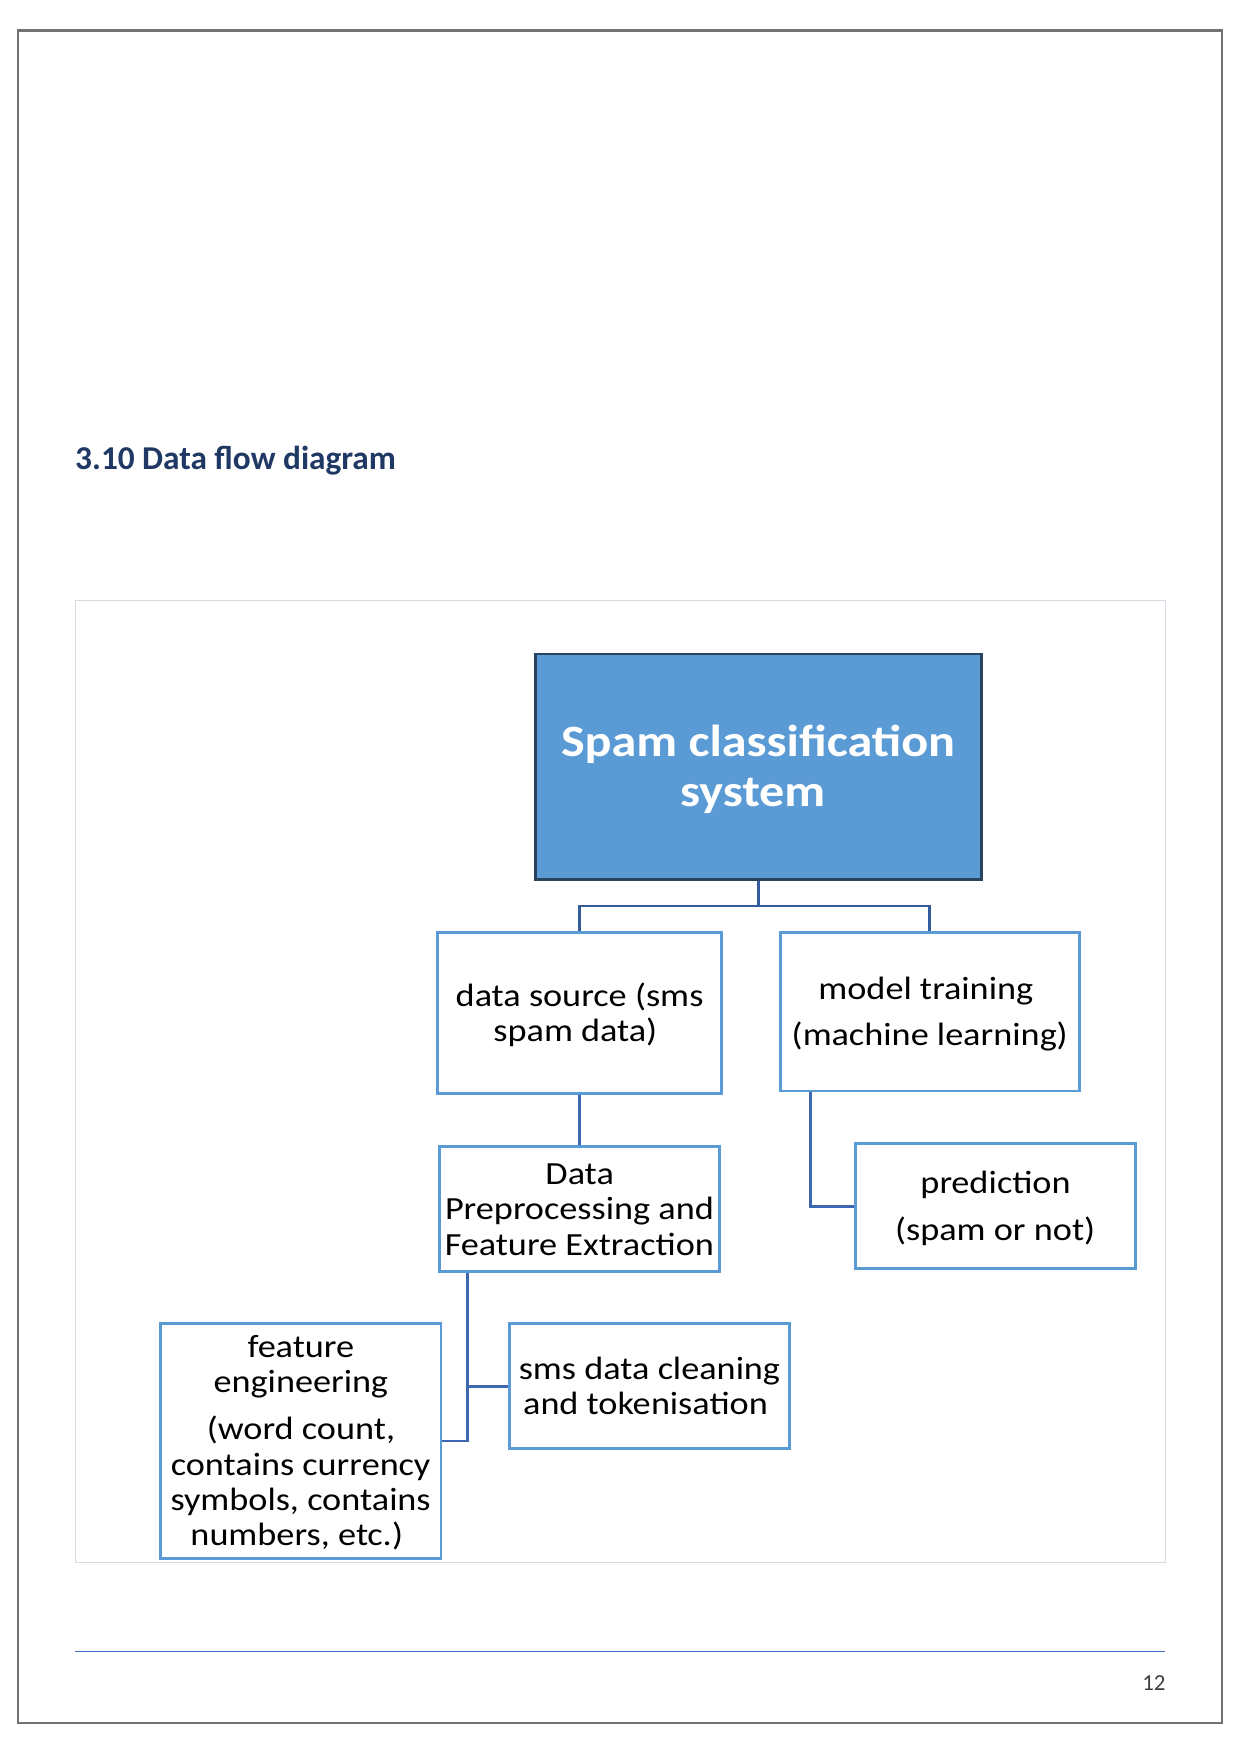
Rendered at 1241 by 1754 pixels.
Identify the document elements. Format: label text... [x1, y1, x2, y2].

text 3.10 Data flow diagram [75, 437, 1165, 478]
